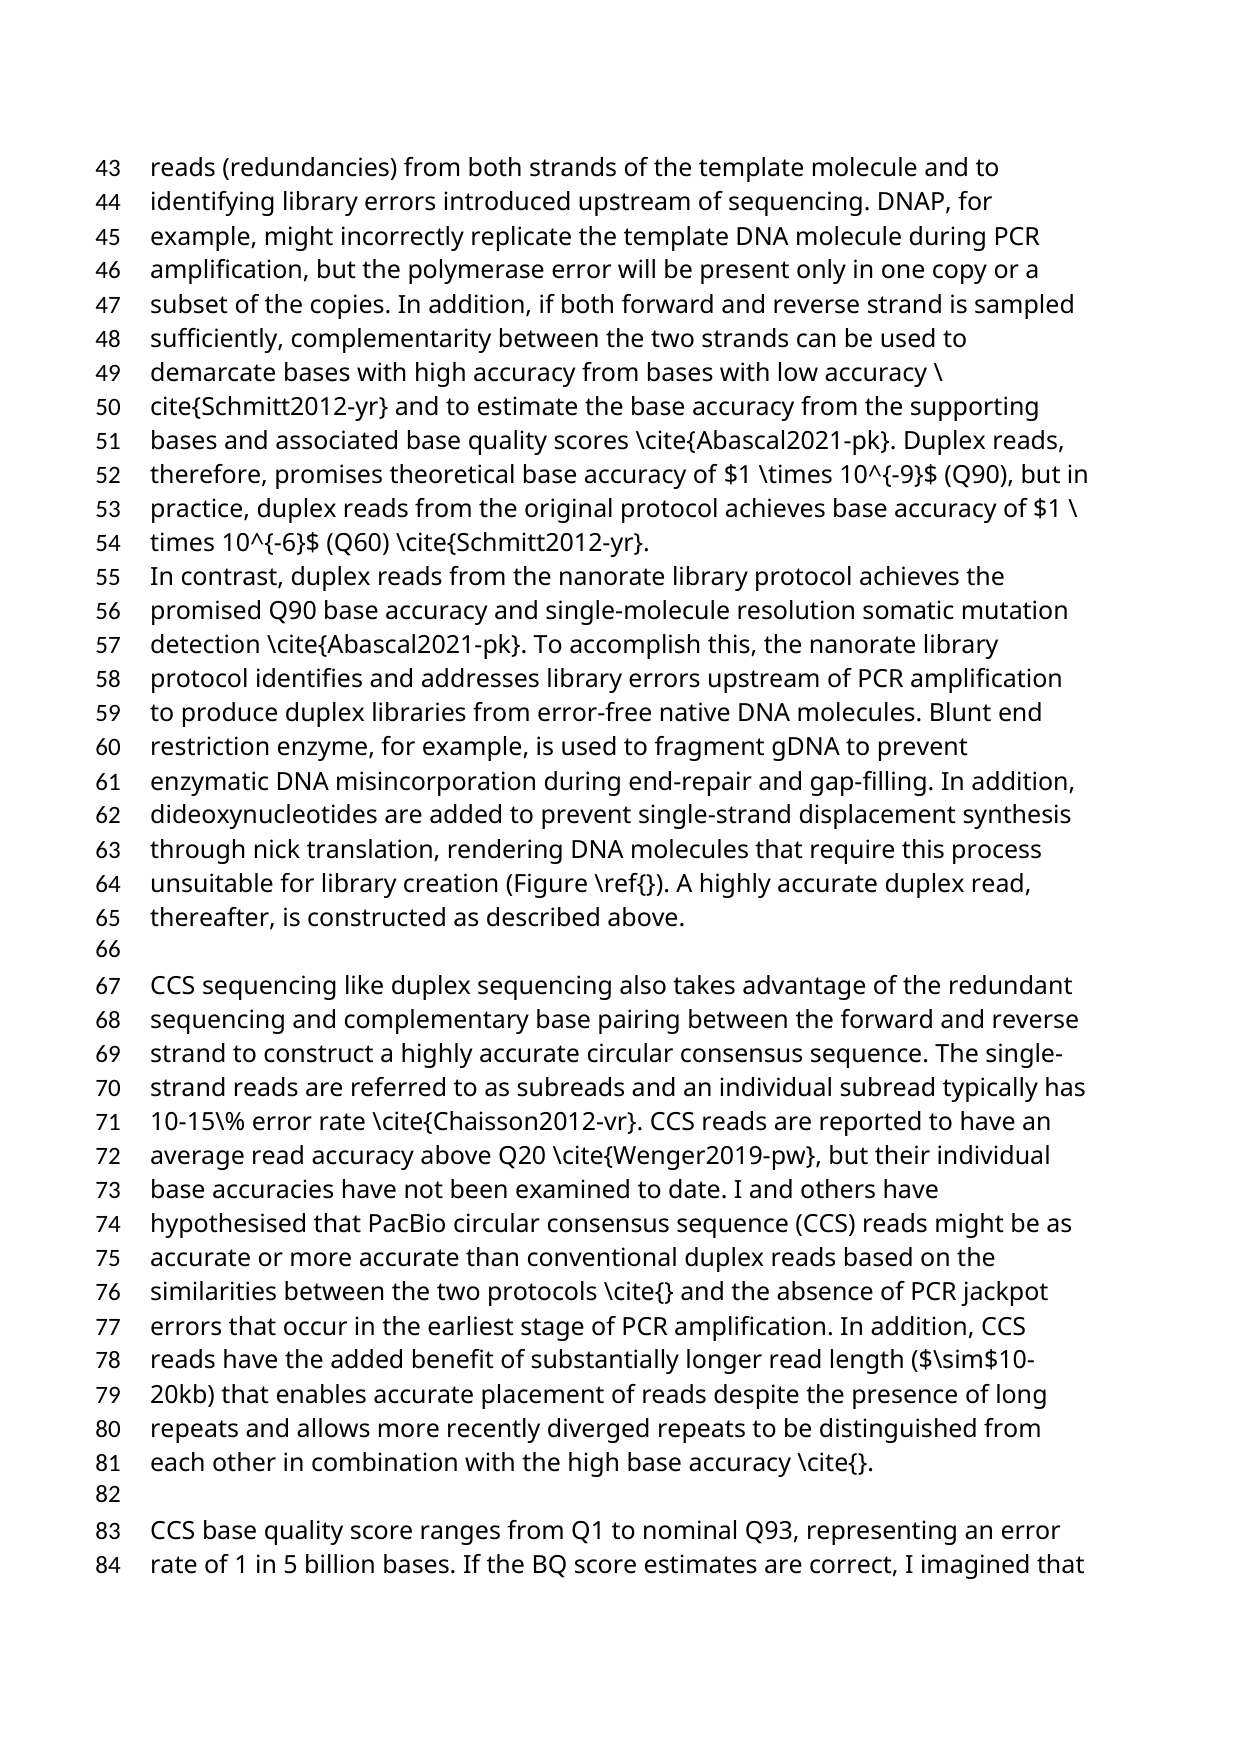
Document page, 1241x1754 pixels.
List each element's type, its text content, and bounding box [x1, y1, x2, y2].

text In contrast, duplex reads from the nanorate library protocol achieves the promised Q90 base accuracy and single-molecule resolution somatic mutation detection \cite{Abascal2021-pk}. To accomplish this, the nanorate library protocol identifies and addresses library errors upstream of PCR amplification to produce duplex libraries from error-free native DNA molecules. Blunt end restriction enzyme, for example, is used to fragment gDNA to prevent enzymatic DNA misincorporation during end-repair and gap-filling. In addition, dideoxynucleotides are added to prevent single-strand displacement synthesis through nick translation, rendering DNA molecules that require this process unsuitable for library creation (Figure \ref{}). A highly accurate duplex read, thereafter, is constructed as described above. [150, 559, 1090, 933]
